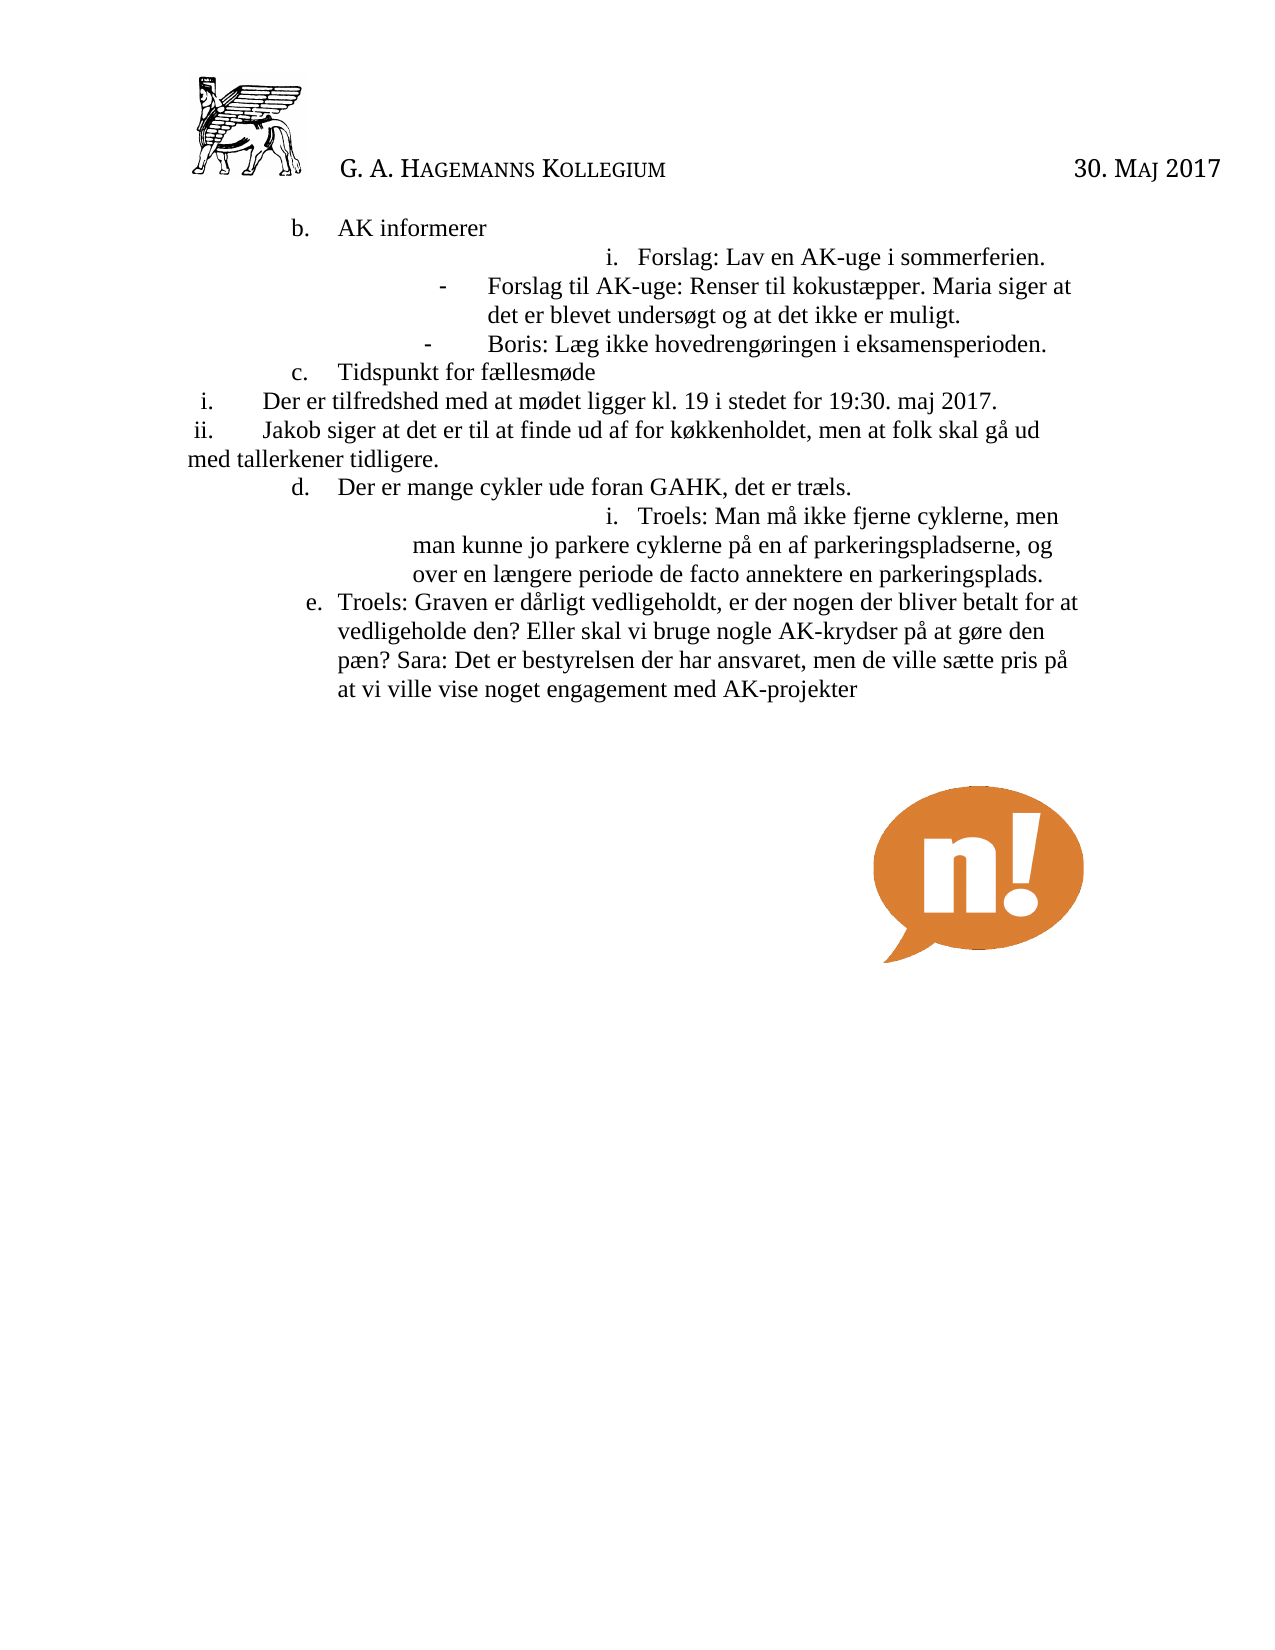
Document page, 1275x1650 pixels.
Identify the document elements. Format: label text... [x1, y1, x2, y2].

list Tidspunkt for fællesmøde [291, 357, 1087, 386]
picture [187, 73, 307, 178]
list Der er tilfredshed med at mødet ligger kl. 19 i stedet for 19:30. maj 2017. [187, 386, 1087, 415]
list Der er mange cykler ude foran GAHK, det er træls. [291, 472, 1087, 501]
list Jakob siger at det er til at finde ud af for køkkenholdet, men at folk skal gå ud med tallerkener tidligere. [187, 415, 1087, 472]
picture [873, 786, 1084, 963]
list AK informerer [291, 213, 1087, 242]
list Troels: Man må ikke fjerne cyklerne, men man kunne jo parkere cyklerne på en af parkeringspladserne, og over en længere periode de facto annektere en parkeringsplads. [412, 501, 1087, 587]
list Forslag: Lav en AK-uge i sommerferien. [412, 242, 1087, 271]
list Boris: Læg ikke hovedrengøringen i eksamensperioden. [424, 328, 1087, 357]
list Forslag til AK-uge: Renser til kokustæpper. Maria siger at det er blevet undersøgt og at det ikke er muligt. [438, 271, 1087, 328]
list Troels: Graven er dårligt vedligeholdt, er der nogen der bliver betalt for at vedligeholde den? Eller skal vi bruge nogle AK-krydser på at gøre den pæn? Sara: Det er bestyrelsen der har ansvaret, men de ville sætte pris på at vi ville vise noget engagement med AK-projekter [306, 587, 1087, 702]
